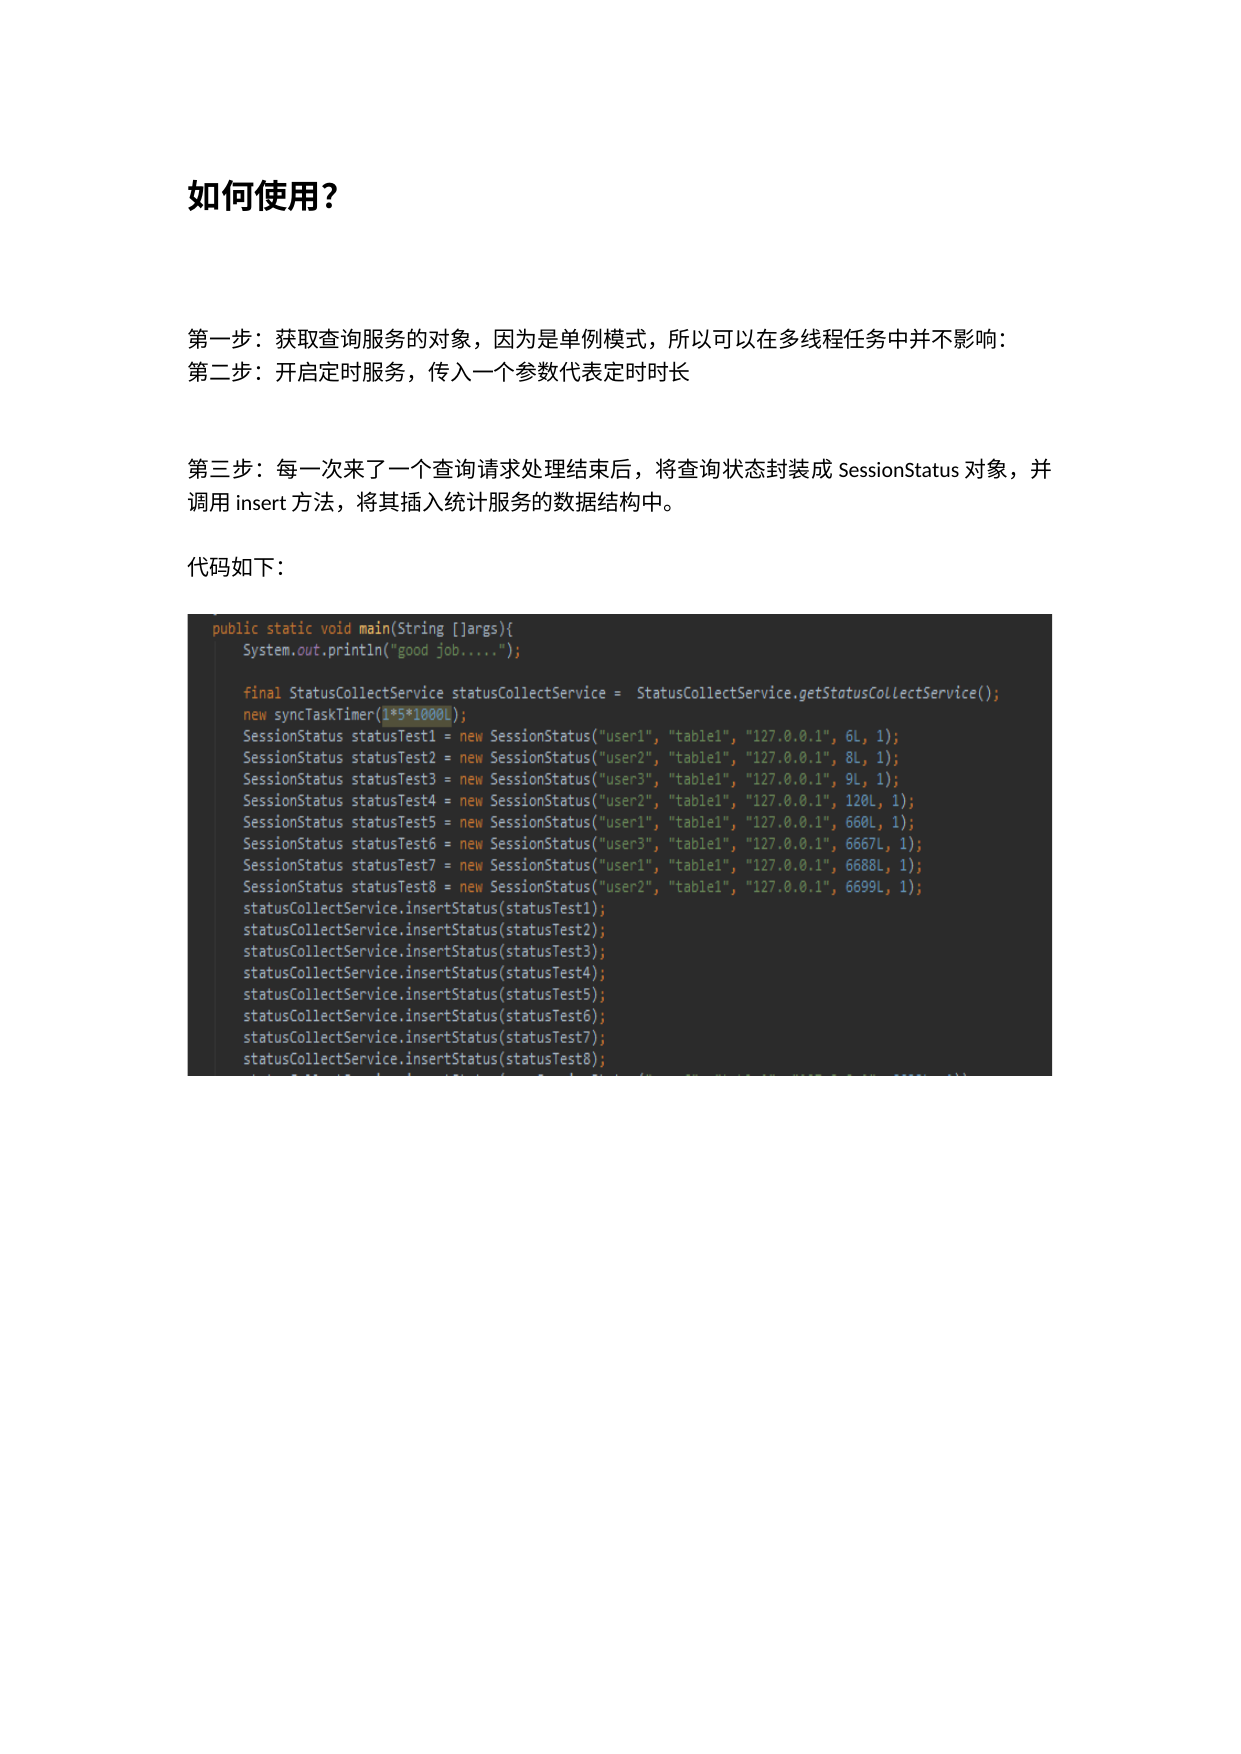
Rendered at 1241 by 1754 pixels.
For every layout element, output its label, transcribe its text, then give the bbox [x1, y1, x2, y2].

text 第二步：开启定时服务，传入一个参数代表定时时长 [187, 354, 1053, 387]
picture [187, 614, 1053, 1076]
text 第三步：每一次来了一个查询请求处理结束后，将查询状态封装成SessionStatus对象，并调用insert方法，将其插入统计服务的数据结构中。 [187, 452, 1053, 517]
subtitle 如何使用？ [187, 162, 1053, 227]
text 代码如下： [187, 549, 1053, 582]
text 第一步：获取查询服务的对象，因为是单例模式，所以可以在多线程任务中并不影响： [187, 322, 1053, 354]
